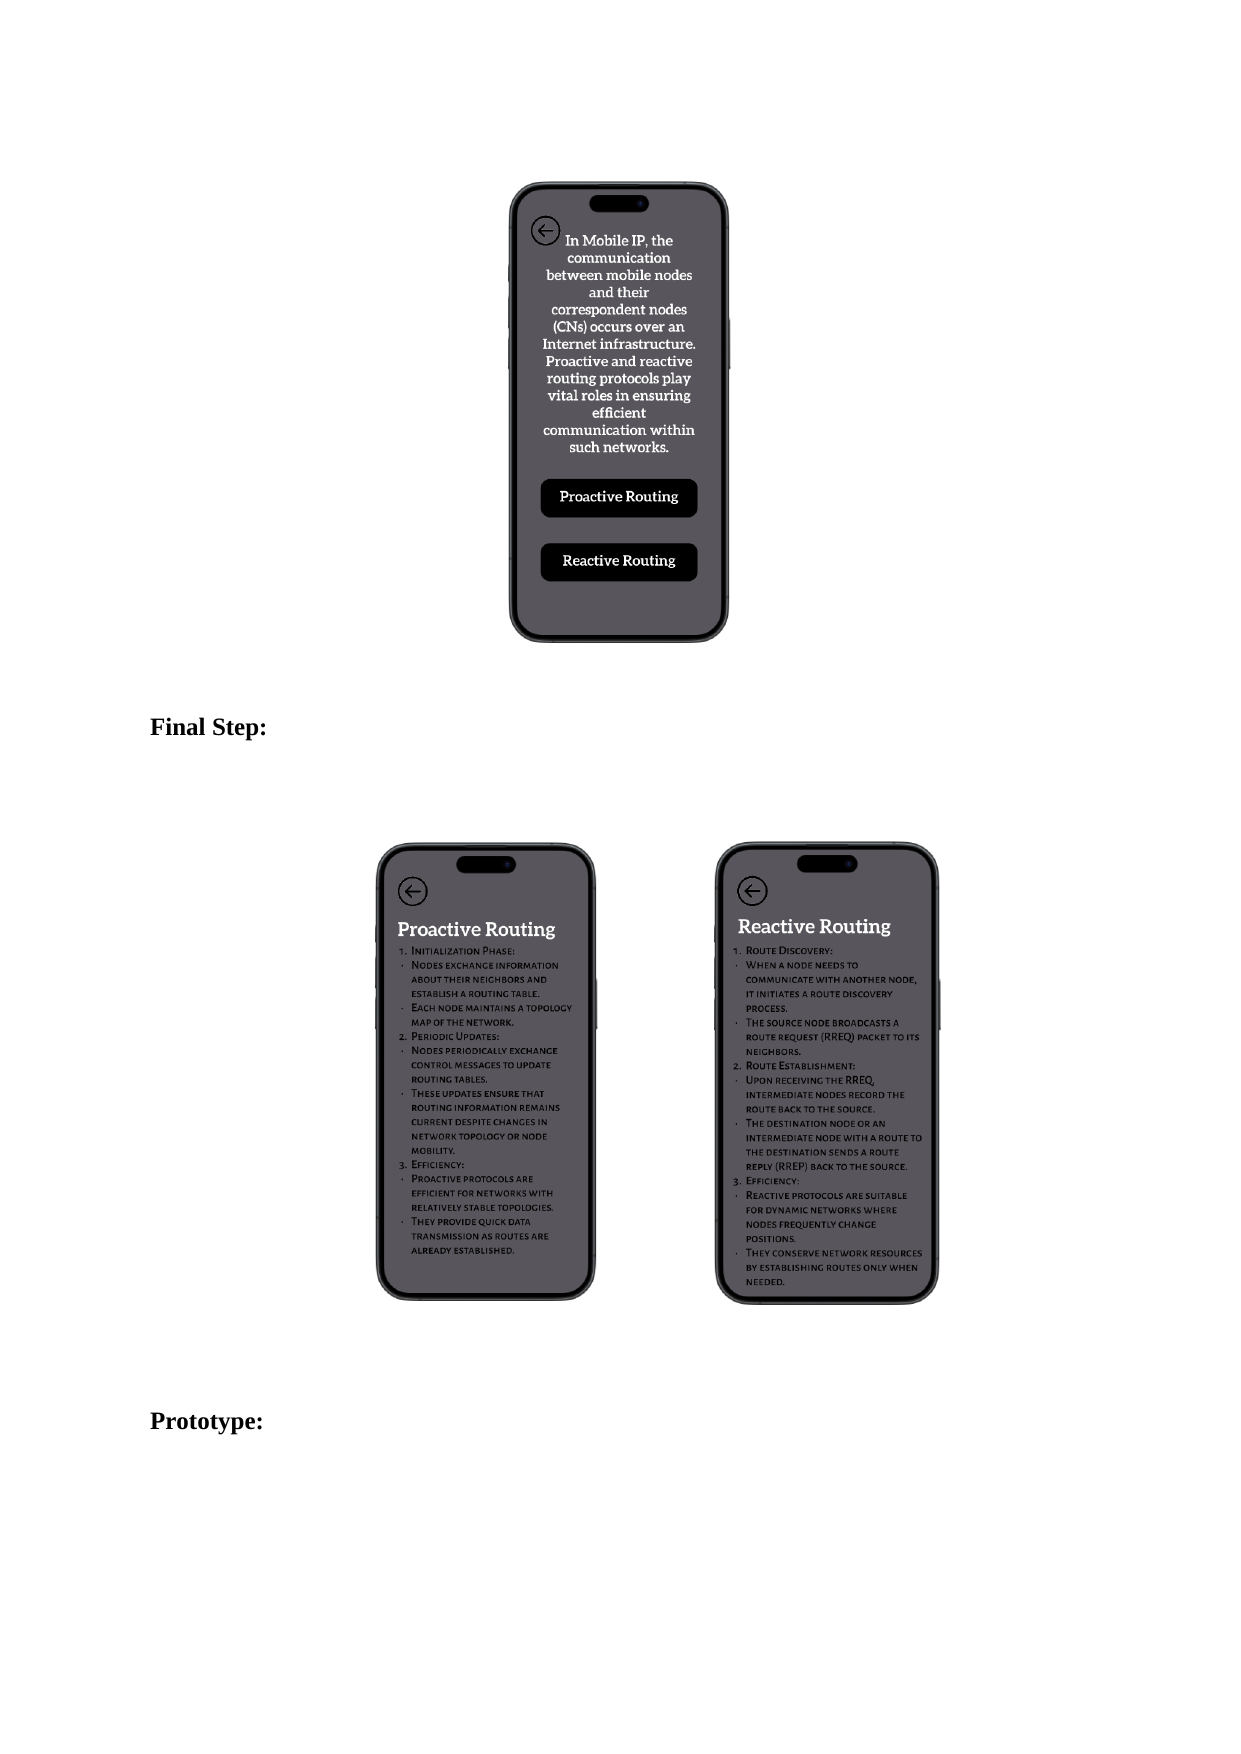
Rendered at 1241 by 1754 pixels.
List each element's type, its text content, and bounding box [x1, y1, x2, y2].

text Prototype: [150, 1406, 1090, 1435]
picture [437, 150, 803, 675]
picture [300, 811, 1002, 1337]
text Final Step: [150, 712, 1090, 741]
